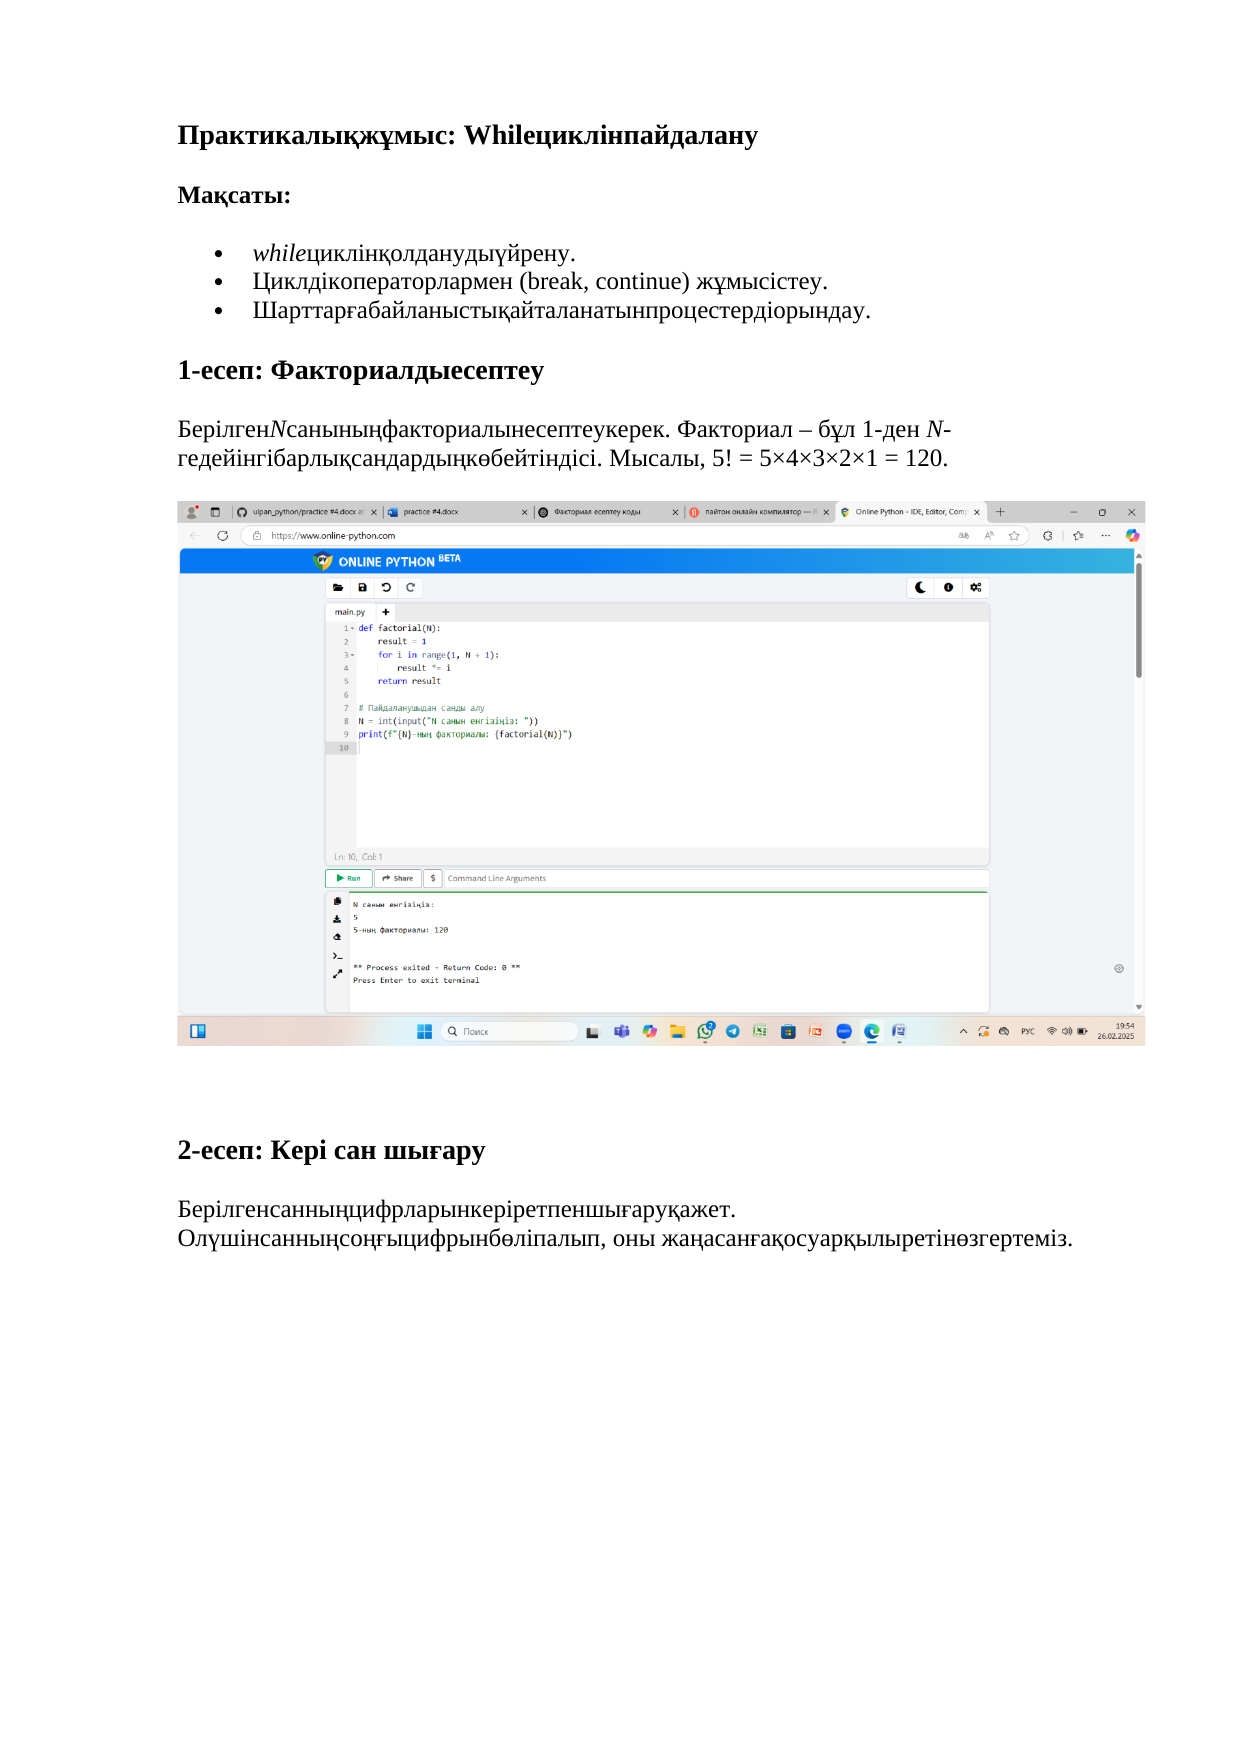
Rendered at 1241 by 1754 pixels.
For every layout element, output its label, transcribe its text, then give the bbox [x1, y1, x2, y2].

text БерілгенNсаныныңфакториалынесептеукерек. Факториал – бұл 1-ден N-гедейінгібарлықсандардыңкөбейтіндісі. Мысалы, 5! = 5×4×3×2×1 = 120. [177, 414, 1152, 472]
picture [177, 501, 1146, 1046]
list Шарттарғабайланыстықайталанатынпроцестердіорындау. [215, 295, 1152, 324]
text Берілгенсанныңцифрларынкеріретпеншығаруқажет. Олүшінсанныңсоңғыцифрынбөліпалып, оны жаңасанғақосуарқылыретінөзгертеміз. [177, 1194, 1152, 1252]
subtitle 1-есеп: Факториалдыесептеу [177, 353, 1152, 385]
list Циклдікоператорлармен (break, continue) жұмысістеу. [215, 266, 1152, 295]
text Мақсаты: [177, 180, 1152, 208]
list whileциклінқолданудыүйрену. [215, 238, 1152, 266]
subtitle 2-есеп: Кері сан шығару [177, 1133, 1152, 1165]
text Практикалықжұмыс: Whileциклінпайдалану [177, 118, 1152, 151]
